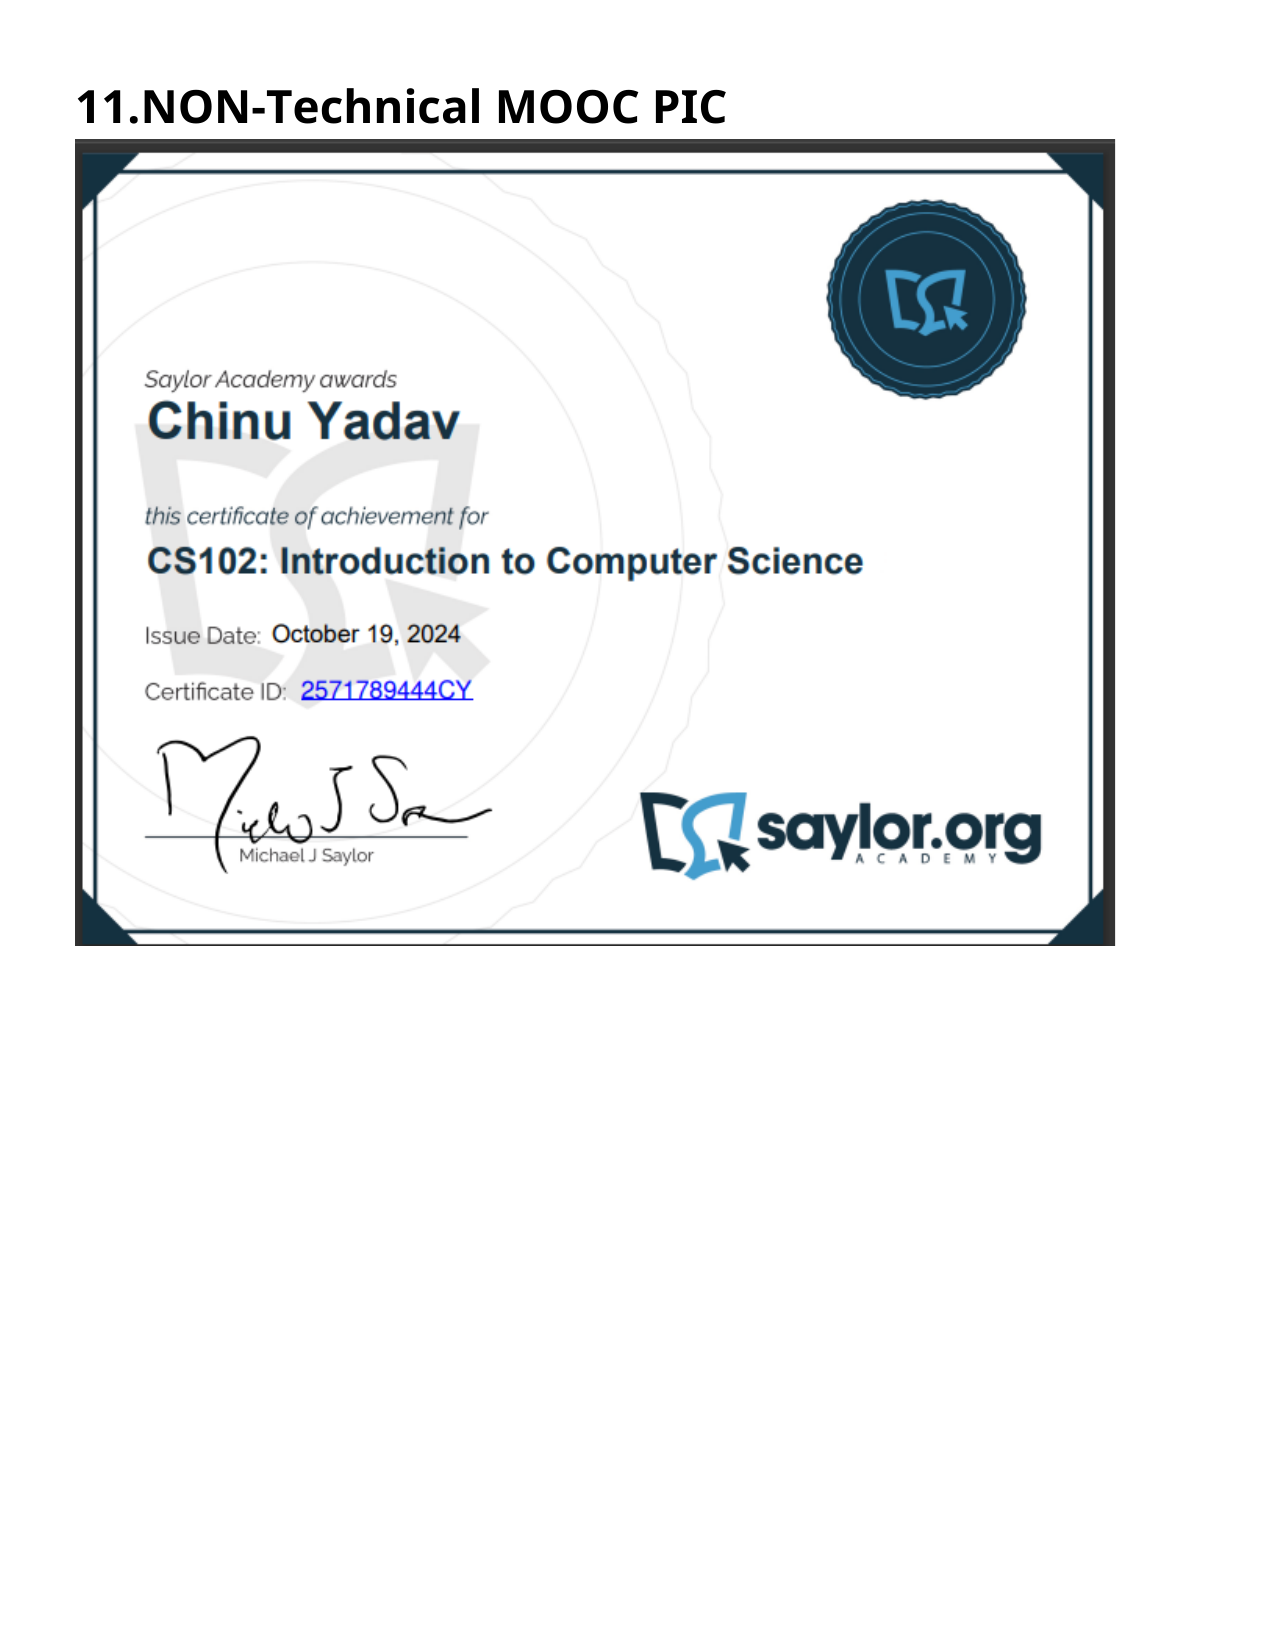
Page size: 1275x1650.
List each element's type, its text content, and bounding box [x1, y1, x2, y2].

picture [75, 139, 1116, 946]
